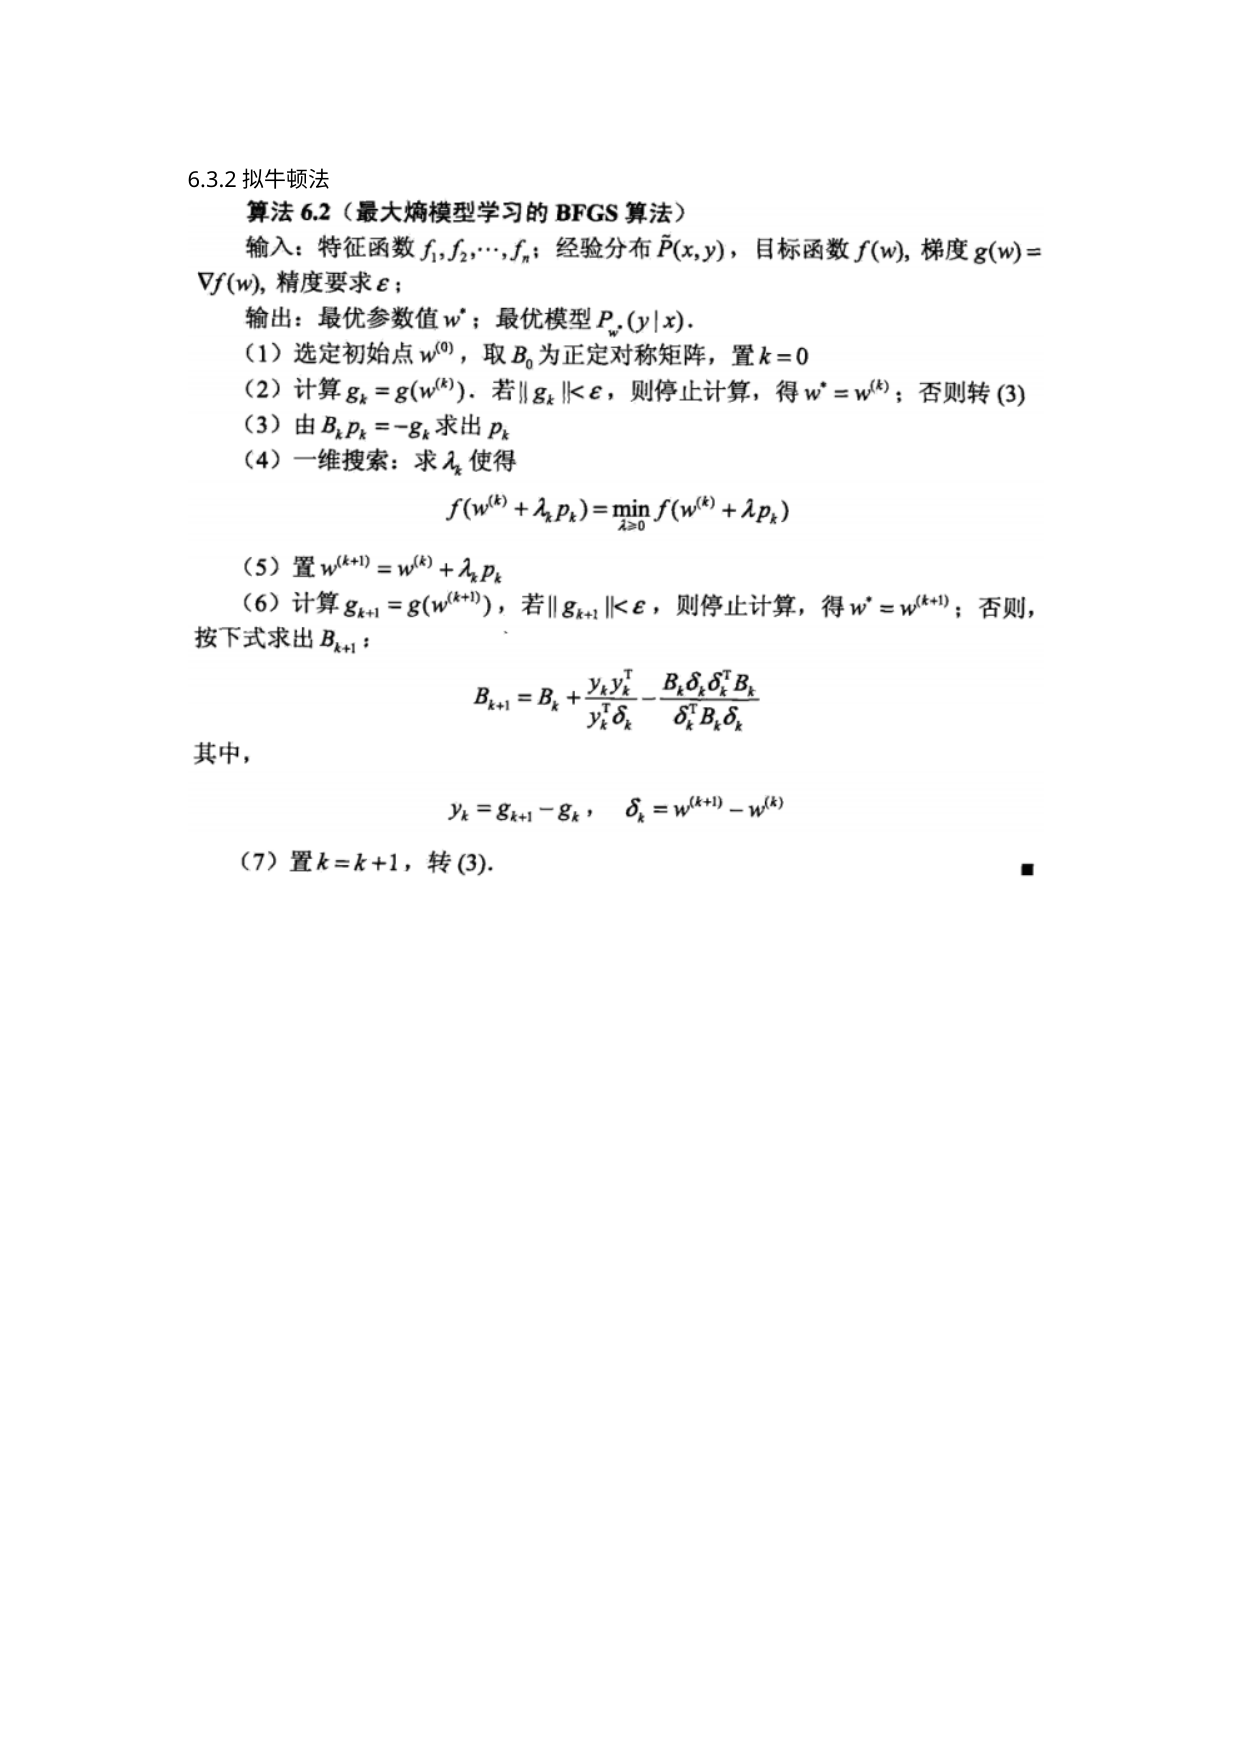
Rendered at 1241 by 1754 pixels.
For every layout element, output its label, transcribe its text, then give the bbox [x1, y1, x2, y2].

list 6.3.2 拟牛顿法 [187, 162, 1053, 194]
picture [187, 194, 1044, 884]
